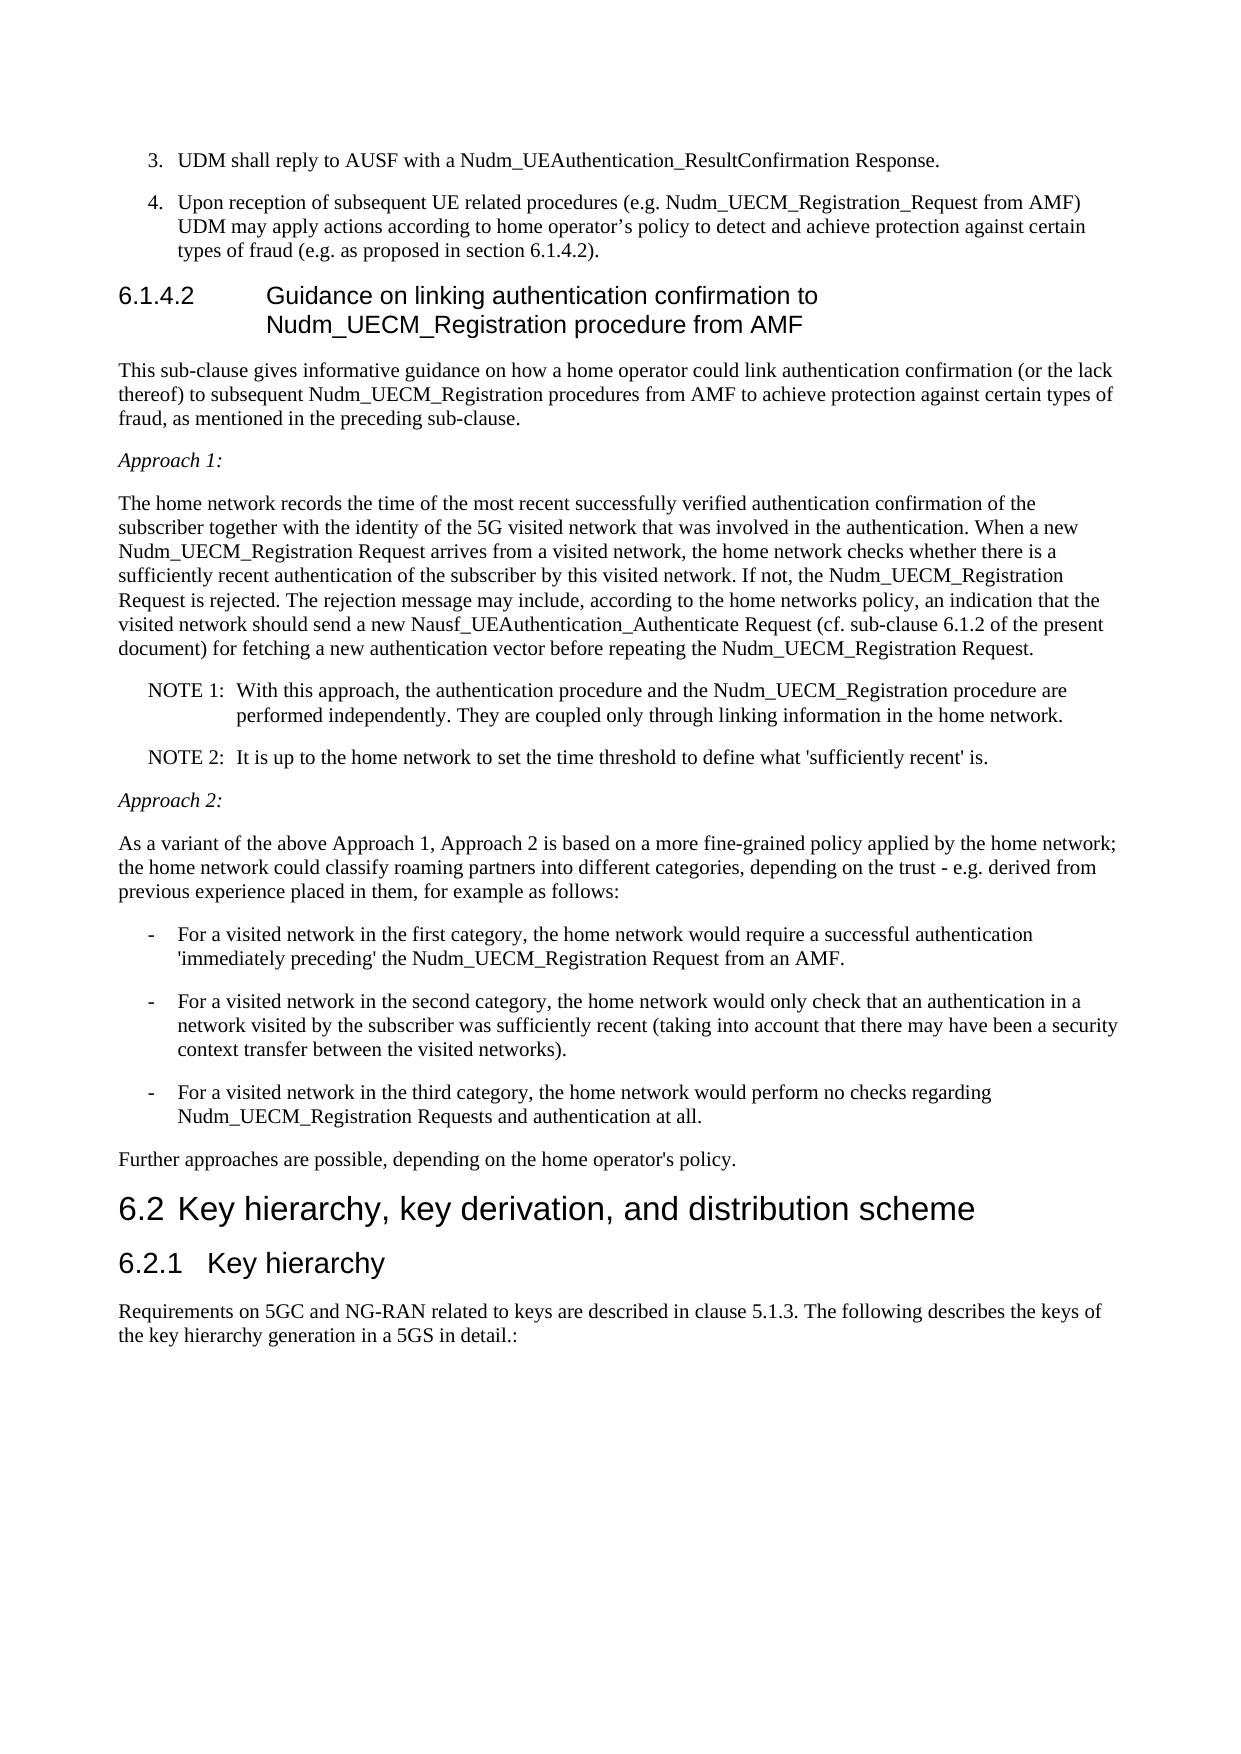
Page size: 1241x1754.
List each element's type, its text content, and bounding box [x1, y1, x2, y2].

subtitle 6.2 Key hierarchy, key derivation, and distribution scheme [118, 1189, 1122, 1228]
text NOTE 1: With this approach, the authentication procedure and the Nudm_UECM_Registration procedure are performed independently. They are coupled only through linking information in the home network. [148, 678, 1122, 727]
text NOTE 2: It is up to the home network to set the time threshold to define what 'sufficiently recent' is. [148, 745, 1122, 769]
text Approach 2: [118, 788, 1122, 812]
text Requirements on 5GC and NG-RAN related to keys are described in clause 5.1.3. The following describes the keys of the key hierarchy generation in a 5GS in detail.: [118, 1299, 1122, 1347]
text - For a visited network in the third category, the home network would perform no checks regarding Nudm_UECM_Registration Requests and authentication at all. [148, 1080, 1122, 1128]
text Approach 1: [118, 448, 1122, 472]
text 4. Upon reception of subsequent UE related procedures (e.g. Nudm_UECM_Registration_Request from AMF) UDM may apply actions according to home operator’s policy to detect and achieve protection against certain types of fraud (e.g. as proposed in section 6.1.4.2). [148, 190, 1122, 262]
text - For a visited network in the second category, the home network would only check that an authentication in a network visited by the subscriber was sufficiently recent (taking into account that there may have been a security context transfer between the visited networks). [148, 989, 1122, 1061]
text Further approaches are possible, depending on the home operator's policy. [118, 1147, 1122, 1171]
text This sub-clause gives informative guidance on how a home operator could link authentication confirmation (or the lack thereof) to subsequent Nudm_UECM_Registration procedures from AMF to achieve protection against certain types of fraud, as mentioned in the preceding sub-clause. [118, 357, 1122, 430]
text The home network records the time of the most recent successfully verified authentication confirmation of the subscriber together with the identity of the 5G visited network that was involved in the authentication. When a new Nudm_UECM_Registration Request arrives from a visited network, the home network checks whether there is a sufficiently recent authentication of the subscriber by this visited network. If not, the Nudm_UECM_Registration Request is rejected. The rejection message may include, according to the home networks policy, an indication that the visited network should send a new Nausf_UEAuthentication_Authenticate Request (cf. sub-clause 6.1.2 of the present document) for fetching a new authentication vector before repeating the Nudm_UECM_Registration Request. [118, 491, 1122, 660]
text - For a visited network in the first category, the home network would require a successful authentication 'immediately preceding' the Nudm_UECM_Registration Request from an AMF. [148, 922, 1122, 970]
text As a variant of the above Approach 1, Approach 2 is based on a more fine-grained policy applied by the home network; the home network could classify roaming partners into different categories, depending on the trust - e.g. derived from previous experience placed in them, for example as follows: [118, 831, 1122, 903]
text 3. UDM shall reply to AUSF with a Nudm_UEAuthentication_ResultConfirmation Response. [148, 147, 1122, 172]
subtitle 6.1.4.2 Guidance on linking authentication confirmation to Nudm_UECM_Registration procedure from AMF [118, 281, 1122, 339]
subtitle 6.2.1 Key hierarchy [118, 1247, 1122, 1280]
